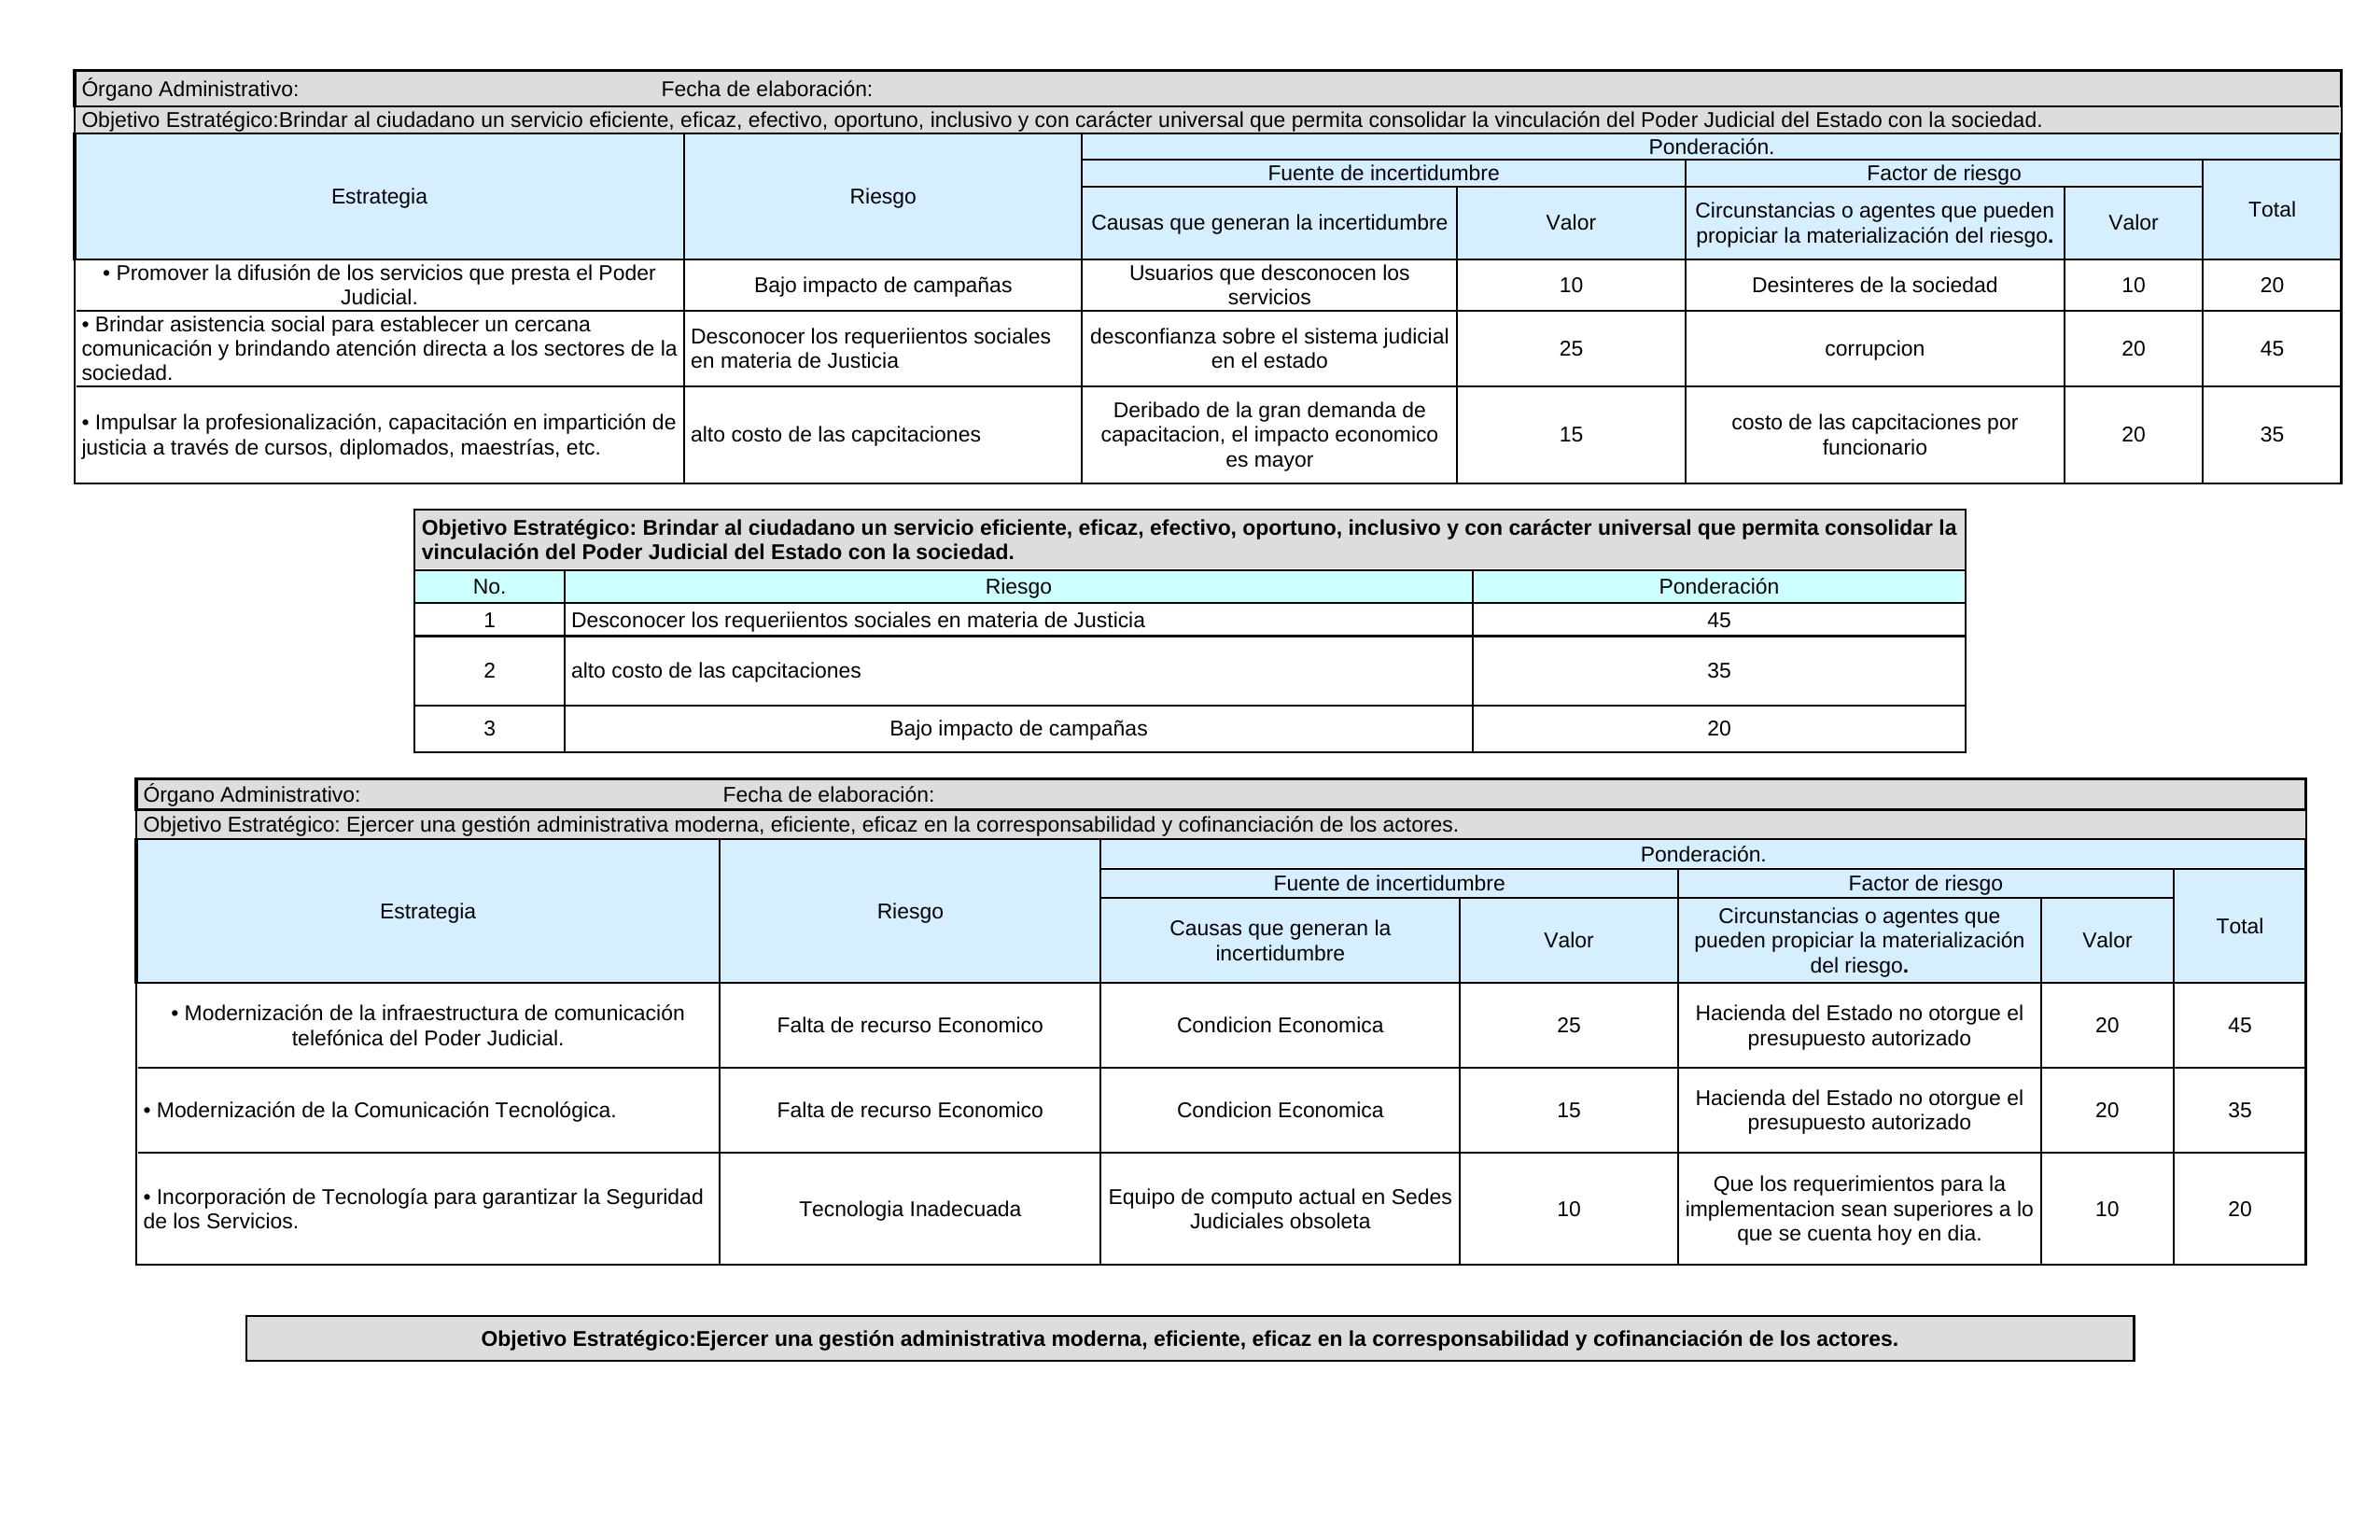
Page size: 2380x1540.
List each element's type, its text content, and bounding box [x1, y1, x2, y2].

table_cell 15 [1461, 1069, 1677, 1152]
table_cell Circunstancias o agentes que pueden propiciar la materialización del riesgo. [1679, 899, 2040, 982]
table_cell Valor [1458, 188, 1685, 259]
table_cell 35 [2175, 1069, 2304, 1152]
table_cell Objetivo Estratégico:Brindar al ciudadano un servicio eficiente, eficaz, efectivo, oportuno, inclusivo y con carácter universal que permita consolidar la vinculación del Poder Judicial del Estado con la sociedad. [76, 105, 2341, 133]
table_header Órgano Administrativo: Fecha de elaboración: [77, 72, 2340, 105]
table_cell Que los requerimientos para la implementacion sean superiores a lo que se cuenta hoy en dia. [1679, 1154, 2040, 1264]
table_cell 10 [1461, 1154, 1677, 1264]
table_cell Valor [1461, 899, 1677, 982]
table_cell Fuente de incertidumbre [1083, 161, 1685, 185]
table_header Objetivo Estratégico: Brindar al ciudadano un servicio eficiente, eficaz, efectivo, oportuno, inclusivo y con carácter universal que permita consolidar la vinculación del Poder Judicial del Estado con la sociedad. [415, 511, 1965, 568]
table_cell Ponderación [1474, 571, 1965, 602]
table_cell alto costo de las capcitaciones [566, 637, 1472, 704]
table_cell Hacienda del Estado no otorgue el presupuesto autorizado [1679, 984, 2040, 1067]
table_cell • Brindar asistencia social para establecer un cercana comunicación y brindando atención directa a los sectores de la sociedad. [76, 310, 683, 385]
table_cell Riesgo [685, 134, 1081, 259]
table_cell 20 [2042, 1069, 2173, 1152]
table_cell Factor de riesgo [1687, 161, 2202, 185]
table_cell • Modernización de la infraestructura de comunicación telefónica del Poder Judicial. [137, 984, 719, 1067]
table_cell Desconocer los requeriientos sociales en materia de Justicia [685, 312, 1081, 385]
table_cell Ponderación. [1083, 133, 2340, 159]
table_cell Causas que generan la incertidumbre [1083, 188, 1456, 259]
table_cell No. [415, 571, 564, 602]
table_cell Circunstancias o agentes que pueden propiciar la materialización del riesgo. [1687, 188, 2064, 259]
table_cell Desinteres de la sociedad [1687, 260, 2064, 310]
table_cell 20 [2065, 312, 2202, 385]
table_cell Causas que generan la incertidumbre [1101, 899, 1459, 982]
table_cell desconfianza sobre el sistema judicial en el estado [1083, 312, 1456, 385]
table_cell 20 [2042, 984, 2173, 1067]
table_cell 10 [2042, 1154, 2173, 1264]
table_cell Equipo de computo actual en Sedes Judiciales obsoleta [1101, 1154, 1459, 1264]
table_header Objetivo Estratégico:Ejercer una gestión administrativa moderna, eficiente, eficaz en la corresponsabilidad y cofinanciación de los actores. [247, 1317, 2133, 1360]
table_cell Total [2204, 161, 2340, 259]
table_cell Objetivo Estratégico: Ejercer una gestión administrativa moderna, eficiente, eficaz en la corresponsabilidad y cofinanciación de los actores. [137, 811, 2305, 838]
table_cell Hacienda del Estado no otorgue el presupuesto autorizado [1679, 1069, 2040, 1152]
table_cell 25 [1458, 312, 1685, 385]
table_cell Estrategia [138, 840, 719, 982]
table_cell alto costo de las capcitaciones [685, 387, 1081, 483]
table_cell Usuarios que desconocen los servicios [1083, 260, 1456, 310]
table_cell 1 [415, 604, 564, 635]
table_cell Total [2175, 870, 2304, 982]
table_cell Bajo impacto de campañas [566, 707, 1472, 750]
table_cell Riesgo [566, 571, 1472, 602]
table_cell costo de las capcitaciones por funcionario [1687, 387, 2064, 483]
table_cell 45 [2204, 312, 2340, 385]
table_cell • Incorporación de Tecnología para garantizar la Seguridad de los Servicios. [137, 1152, 719, 1264]
table_cell Factor de riesgo [1679, 870, 2173, 897]
table_cell Falta de recurso Economico [721, 984, 1099, 1067]
table_cell 20 [2204, 260, 2340, 310]
table_cell Fuente de incertidumbre [1101, 870, 1677, 897]
table_cell 10 [1458, 260, 1685, 310]
table_cell Estrategia [77, 134, 683, 259]
table_cell 20 [1474, 707, 1965, 750]
table_cell Ponderación. [1101, 840, 2304, 867]
table_cell Condicion Economica [1101, 984, 1459, 1067]
table_cell Falta de recurso Economico [721, 1069, 1099, 1152]
table_cell • Promover la difusión de los servicios que presta el Poder Judicial. [76, 260, 683, 310]
table_cell 45 [2175, 984, 2304, 1067]
table_cell Valor [2042, 899, 2173, 982]
table_header Órgano Administrativo: Fecha de elaboración: [138, 780, 2304, 808]
table_cell Tecnologia Inadecuada [721, 1154, 1099, 1264]
table_cell • Modernización de la Comunicación Tecnológica. [137, 1067, 719, 1152]
table_cell 35 [1474, 637, 1965, 704]
table_cell 2 [415, 637, 564, 704]
table_cell Desconocer los requeriientos sociales en materia de Justicia [566, 604, 1472, 635]
table_cell 20 [2175, 1154, 2304, 1264]
table_cell Condicion Economica [1101, 1069, 1459, 1152]
table_cell • Impulsar la profesionalización, capacitación en impartición de justicia a través de cursos, diplomados, maestrías, etc. [76, 385, 683, 483]
table_cell 25 [1461, 984, 1677, 1067]
table_cell 20 [2065, 387, 2202, 483]
table_cell 15 [1458, 387, 1685, 483]
table_cell Riesgo [721, 840, 1099, 982]
table_cell corrupcion [1687, 312, 2064, 385]
table_cell 3 [415, 707, 564, 750]
table_cell 45 [1474, 604, 1965, 635]
table_cell 10 [2065, 260, 2202, 310]
table_cell Bajo impacto de campañas [685, 260, 1081, 310]
table_cell 35 [2204, 387, 2340, 483]
table_cell Valor [2065, 188, 2202, 259]
table_cell Deribado de la gran demanda de capacitacion, el impacto economico es mayor [1083, 387, 1456, 483]
